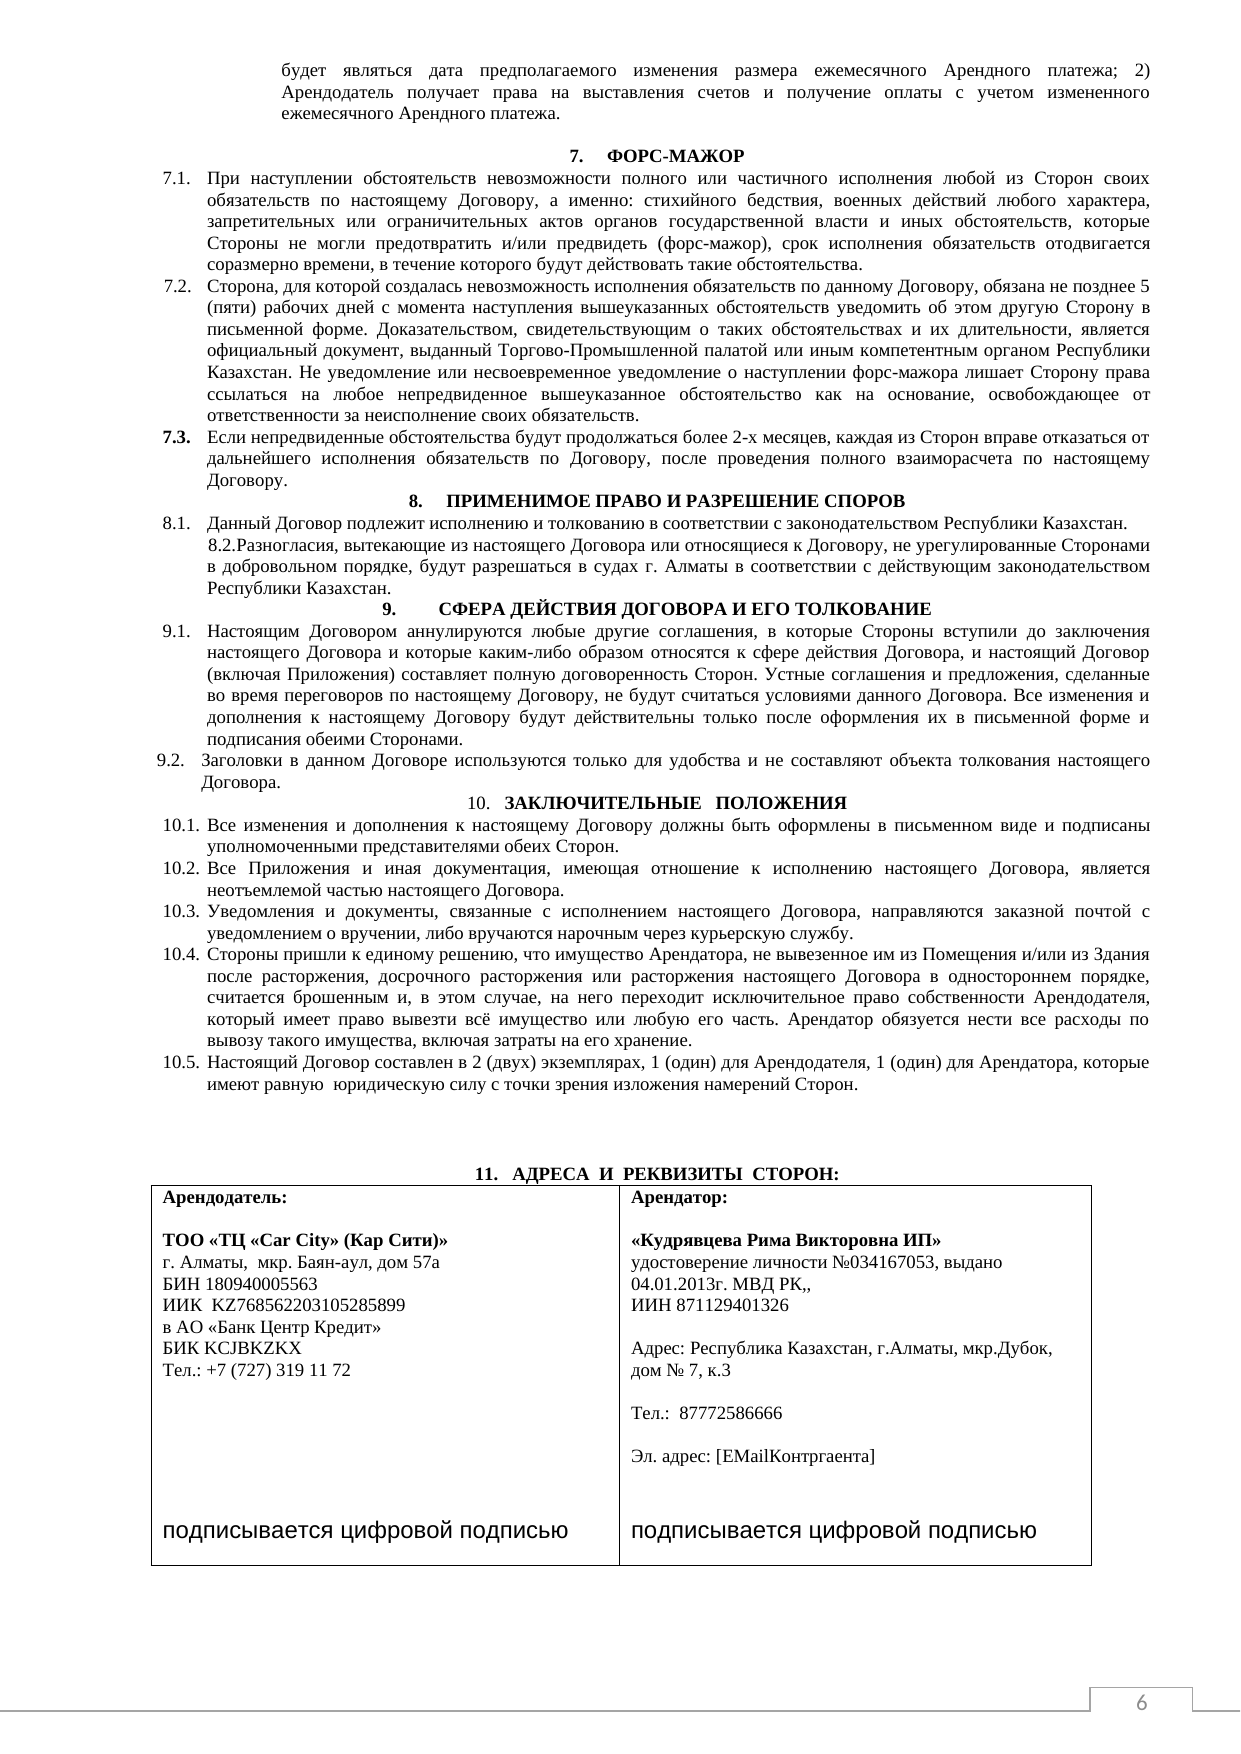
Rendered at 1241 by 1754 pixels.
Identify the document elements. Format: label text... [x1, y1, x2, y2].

list ФОРС-МАЖОР [162, 145, 1152, 167]
list Уведомления и документы, связанные с исполнением настоящего Договора, направляются заказной почтой с уведомлением о вручении, либо вручаются нарочным через курьерскую службу. [162, 900, 1152, 943]
list Сторона, для которой создалась невозможность исполнения обязательств по данному Договору, обязана не позднее 5 (пяти) рабочих дней с момента наступления вышеуказанных обстоятельств уведомить об этом другую Сторону в письменной форме. Доказательством, свидетельствующим о таких обстоятельствах и их длительности, является официальный документ, выданный Торгово-Промышленной палатой или иным компетентным органом Республики Казахстан. Не уведомление или несвоевременное уведомление о наступлении форс-мажора лишает Сторону права ссылаться на любое непредвиденное вышеуказанное обстоятельство как на основание, освобождающее от ответственности за неисполнение своих обязательств. [163, 275, 1152, 426]
table_cell подписывается цифровой подписью [152, 1516, 619, 1565]
table_header Арендодатель: ТОО «ТЦ «Car City» (Кар Сити)» г. Алматы, мкр. Баян-аул, дом 57а БИН 180940005563 ИИК KZ768562203105285899 в АО «Банк Центр Кредит» БИК KCJBKZKX Тел.: +7 (727) 319 11 72 [152, 1186, 619, 1516]
list Если непредвиденные обстоятельства будут продолжаться более 2-х месяцев, каждая из Сторон вправе отказаться от дальнейшего исполнения обязательств по Договору, после проведения полного взаиморасчета по настоящему Договору. [162, 426, 1152, 490]
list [244, 59, 1152, 124]
table_header Арендатор: «Кудрявцева Рима Викторовна ИП» удостоверение личности №034167053, выдано 04.01.2013г. МВД РК,, ИИН 871129401326 Адрес: Республика Казахстан, г.Алматы, мкр.Дубок, дом № 7, к.3 Тел.: 87772586666 Эл. адрес: [EMailКонтргаента] [620, 1186, 1091, 1516]
list Заголовки в данном Договоре используются только для удобства и не составляют объекта толкования настоящего Договора. [157, 749, 1152, 792]
list ПРИМЕНИМОЕ ПРАВО И РАЗРЕШЕНИЕ СПОРОВ [162, 490, 1152, 512]
list Настоящим Договором аннулируются любые другие соглашения, в которые Стороны вступили до заключения настоящего Договора и которые каким-либо образом относятся к сфере действия Договора, и настоящий Договор (включая Приложения) составляет полную договоренность Сторон. Устные соглашения и предложения, сделанные во время переговоров по настоящему Договору, не будут считаться условиями данного Договора. Все изменения и дополнения к настоящему Договору будут действительны только после оформления их в письменной форме и подписания обеими Сторонами. [162, 620, 1152, 749]
table_cell подписывается цифровой подписью [620, 1516, 1091, 1565]
list Разногласия, вытекающие из настоящего Договора или относящиеся к Договору, не урегулированные Сторонами в добровольном порядке, будут разрешаться в судах г. Алматы в соответствии с действующим законодательством Республики Казахстан. [207, 533, 1152, 598]
list Стороны пришли к единому решению, что имущество Арендатора, не вывезенное им из Помещения и/или из Здания после расторжения, досрочного расторжения или расторжения настоящего Договора в одностороннем порядке, считается брошенным и, в этом случае, на него переходит исключительное право собственности Арендодателя, который имеет право вывезти всё имущество или любую его часть. Арендатор обязуется нести все расходы по вывозу такого имущества, включая затраты на его хранение. [162, 943, 1152, 1051]
list Все изменения и дополнения к настоящему Договору должны быть оформлены в письменном виде и подписаны уполномоченными представителями обеих Сторон. [162, 814, 1152, 857]
list Данный Договор подлежит исполнению и толкованию в соответствии с законодательством Республики Казахстан. [162, 512, 1152, 533]
list Все Приложения и иная документация, имеющая отношение к исполнению настоящего Договора, является неотъемлемой частью настоящего Договора. [162, 857, 1152, 900]
list ЗАКЛЮЧИТЕЛЬНЫЕ ПОЛОЖЕНИЯ [162, 792, 1152, 814]
list СФЕРА ДЕЙСТВИЯ ДОГОВОРА И ЕГО ТОЛКОВАНИЕ [162, 598, 1152, 620]
list Настоящий Договор составлен в 2 (двух) экземплярах, 1 (один) для Арендодателя, 1 (один) для Арендатора, которые имеют равную юридическую силу с точки зрения изложения намерений Сторон. [162, 1051, 1152, 1094]
list АДРЕСА И РЕКВИЗИТЫ СТОРОН: [162, 1159, 1152, 1185]
list При наступлении обстоятельств невозможности полного или частичного исполнения любой из Сторон своих обязательств по настоящему Договору, а именно: стихийного бедствия, военных действий любого характера, запретительных или ограничительных актов органов государственной власти и иных обстоятельств, которые Стороны не могли предотвратить и/или предвидеть (форс-мажор), срок исполнения обязательств отодвигается соразмерно времени, в течение которого будут действовать такие обстоятельства. [162, 167, 1152, 275]
